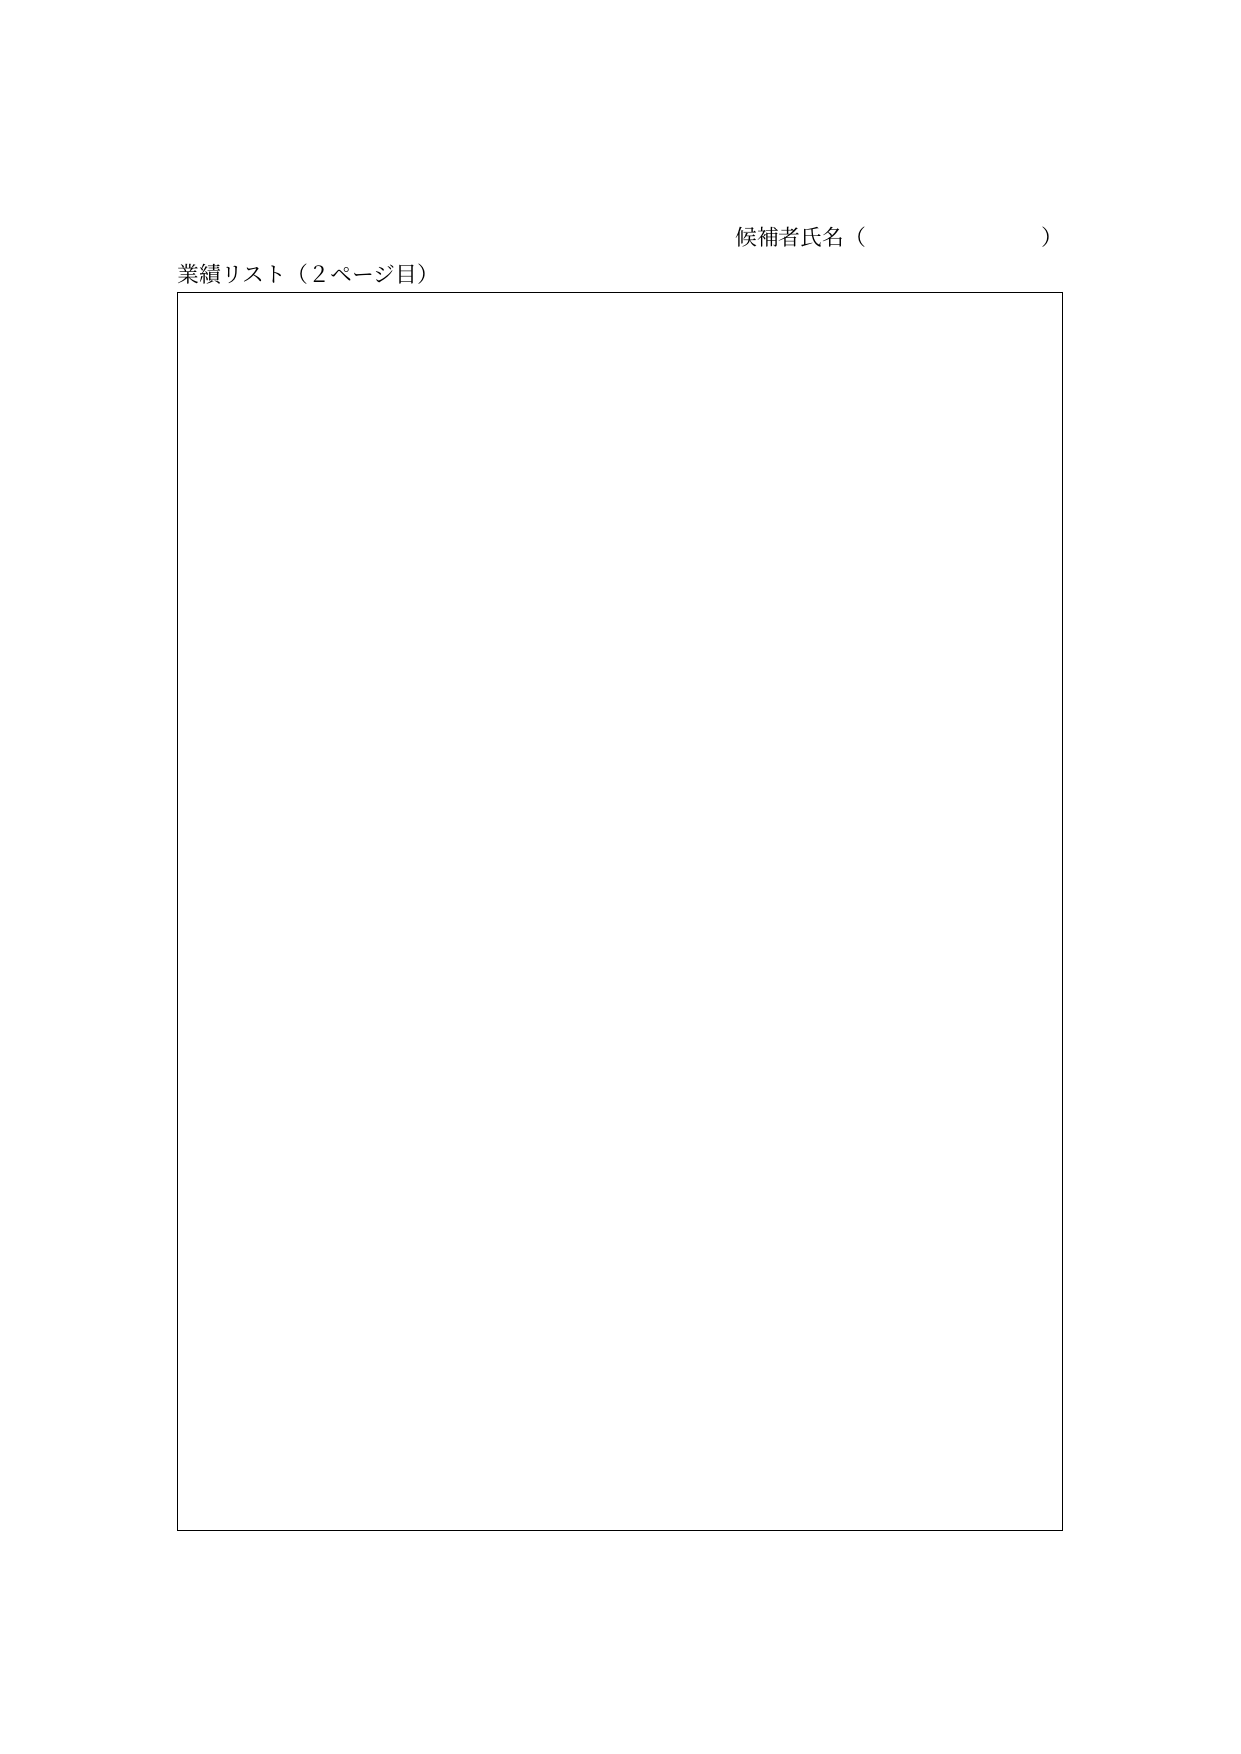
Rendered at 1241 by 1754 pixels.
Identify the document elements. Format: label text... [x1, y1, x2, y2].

text 業績リスト（２ページ目） [177, 254, 1063, 292]
table_header [178, 293, 1062, 1530]
text 候補者氏名（ ） [177, 217, 1063, 254]
